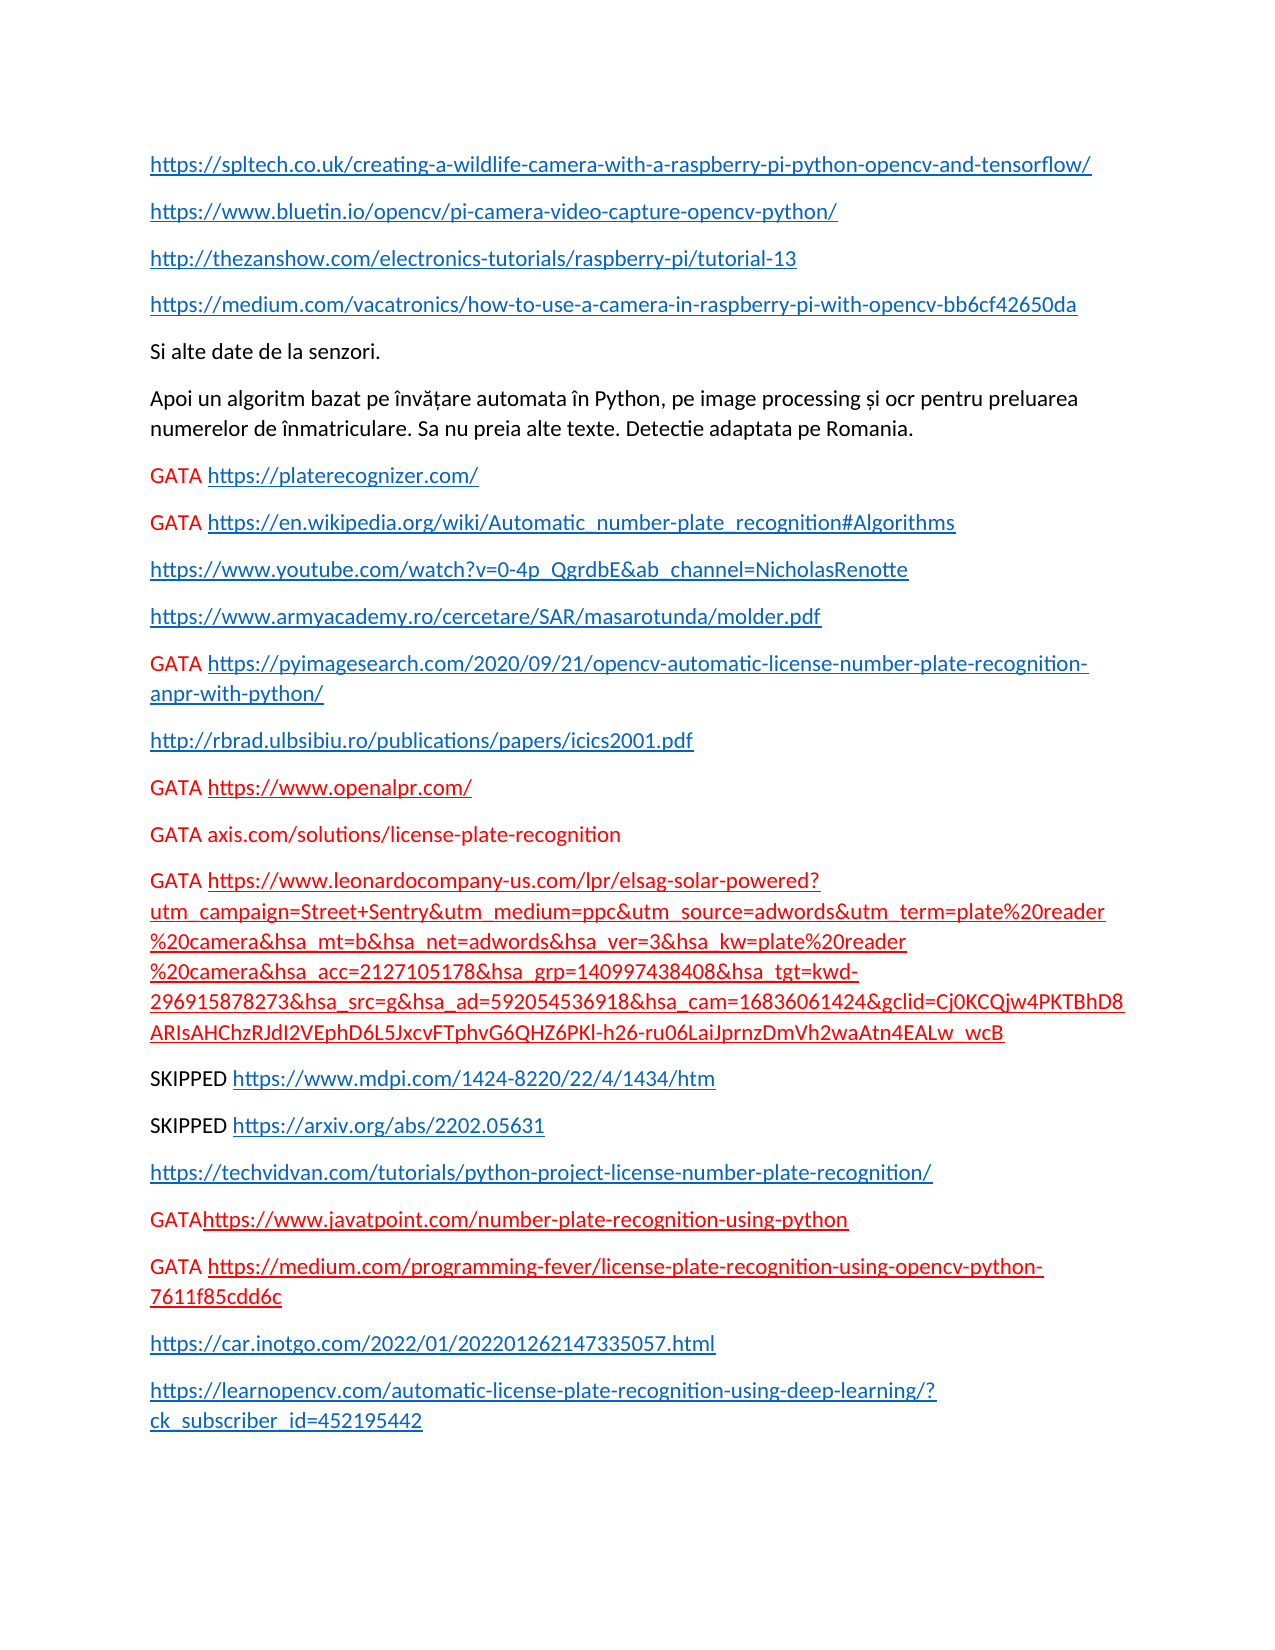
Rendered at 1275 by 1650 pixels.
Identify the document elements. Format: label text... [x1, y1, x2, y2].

text http://rbrad.ulbsibiu.ro/publications/papers/icics2001.pdf [150, 726, 1125, 754]
text GATA https://en.wikipedia.org/wiki/Automatic_number-plate_recognition#Algorithms [150, 508, 1125, 536]
text GATA https://www.openalpr.com/ [150, 773, 1125, 801]
text GATA https://www.leonardocompany-us.com/lpr/elsag-solar-powered?utm_campaign=Street+Sentry&utm_medium=ppc&utm_source=adwords&utm_term=plate%20reader%20camera&hsa_mt=b&hsa_net=adwords&hsa_ver=3&hsa_kw=plate%20reader%20camera&hsa_acc=2127105178&hsa_grp=140997438408&hsa_tgt=kwd-296915878273&hsa_src=g&hsa_ad=592054536918&hsa_cam=16836061424&gclid=Cj0KCQjw4PKTBhD8ARIsAHChzRJdI2VEphD6L5JxcvFTphvG6QHZ6PKl-h26-ru06LaiJprnzDmVh2waAtn4EALw_wcB [150, 1013, 1125, 1046]
text https://car.inotgo.com/2022/01/202201262147335057.html [150, 1329, 1125, 1357]
text GATA https://pyimagesearch.com/2020/09/21/opencv-automatic-license-number-plate-recognition-anpr-with-python/ [150, 649, 1125, 707]
text GATA https://www.leonardocompany-us.com/lpr/elsag-solar-powered?utm_campaign=Street+Sentry&utm_medium=ppc&utm_source=adwords&utm_term=plate%20reader%20camera&hsa_mt=b&hsa_net=adwords&hsa_ver=3&hsa_kw=plate%20reader%20camera&hsa_acc=2127105178&hsa_grp=140997438408&hsa_tgt=kwd-296915878273&hsa_src=g&hsa_ad=592054536918&hsa_cam=16836061424&gclid=Cj0KCQjw4PKTBhD8ARIsAHChzRJdI2VEphD6L5JxcvFTphvG6QHZ6PKl-h26-ru06LaiJprnzDmVh2waAtn4EALw_wcB [150, 867, 1125, 1012]
text https://medium.com/vacatronics/how-to-use-a-camera-in-raspberry-pi-with-opencv-bb6cf42650da [150, 291, 1125, 319]
text Si alte date de la senzori. [150, 337, 1125, 366]
text GATAhttps://www.javatpoint.com/number-plate-recognition-using-python [150, 1205, 1125, 1233]
text SKIPPED https://arxiv.org/abs/2202.05631 [150, 1111, 1125, 1139]
text GATA https://medium.com/programming-fever/license-plate-recognition-using-opencv-python-7611f85cdd6c [150, 1252, 1125, 1310]
text http://thezanshow.com/electronics-tutorials/raspberry-pi/tutorial-13 [150, 244, 1125, 272]
text SKIPPED https://www.mdpi.com/1424-8220/22/4/1434/htm [150, 1064, 1125, 1093]
text https://techvidvan.com/tutorials/python-project-license-number-plate-recognition/ [150, 1158, 1125, 1186]
text GATA axis.com/solutions/license-plate-recognition [150, 820, 1125, 848]
text https://learnopencv.com/automatic-license-plate-recognition-using-deep-learning/?ck_subscriber_id=452195442 [150, 1376, 1125, 1434]
text https://www.bluetin.io/opencv/pi-camera-video-capture-opencv-python/ [150, 197, 1125, 225]
text https://spltech.co.uk/creating-a-wildlife-camera-with-a-raspberry-pi-python-opencv-and-tensorflow/ [150, 150, 1125, 178]
text https://www.armyacademy.ro/cercetare/SAR/masarotunda/molder.pdf [150, 602, 1125, 630]
text https://www.youtube.com/watch?v=0-4p_QgrdbE&ab_channel=NicholasRenotte [150, 555, 1125, 583]
text GATA https://platerecognizer.com/ [150, 461, 1125, 489]
text Apoi un algoritm bazat pe învățare automata în Python, pe image processing și ocr pentru preluarea numerelor de înmatriculare. Sa nu preia alte texte. Detectie adaptata pe Romania. [150, 384, 1125, 443]
